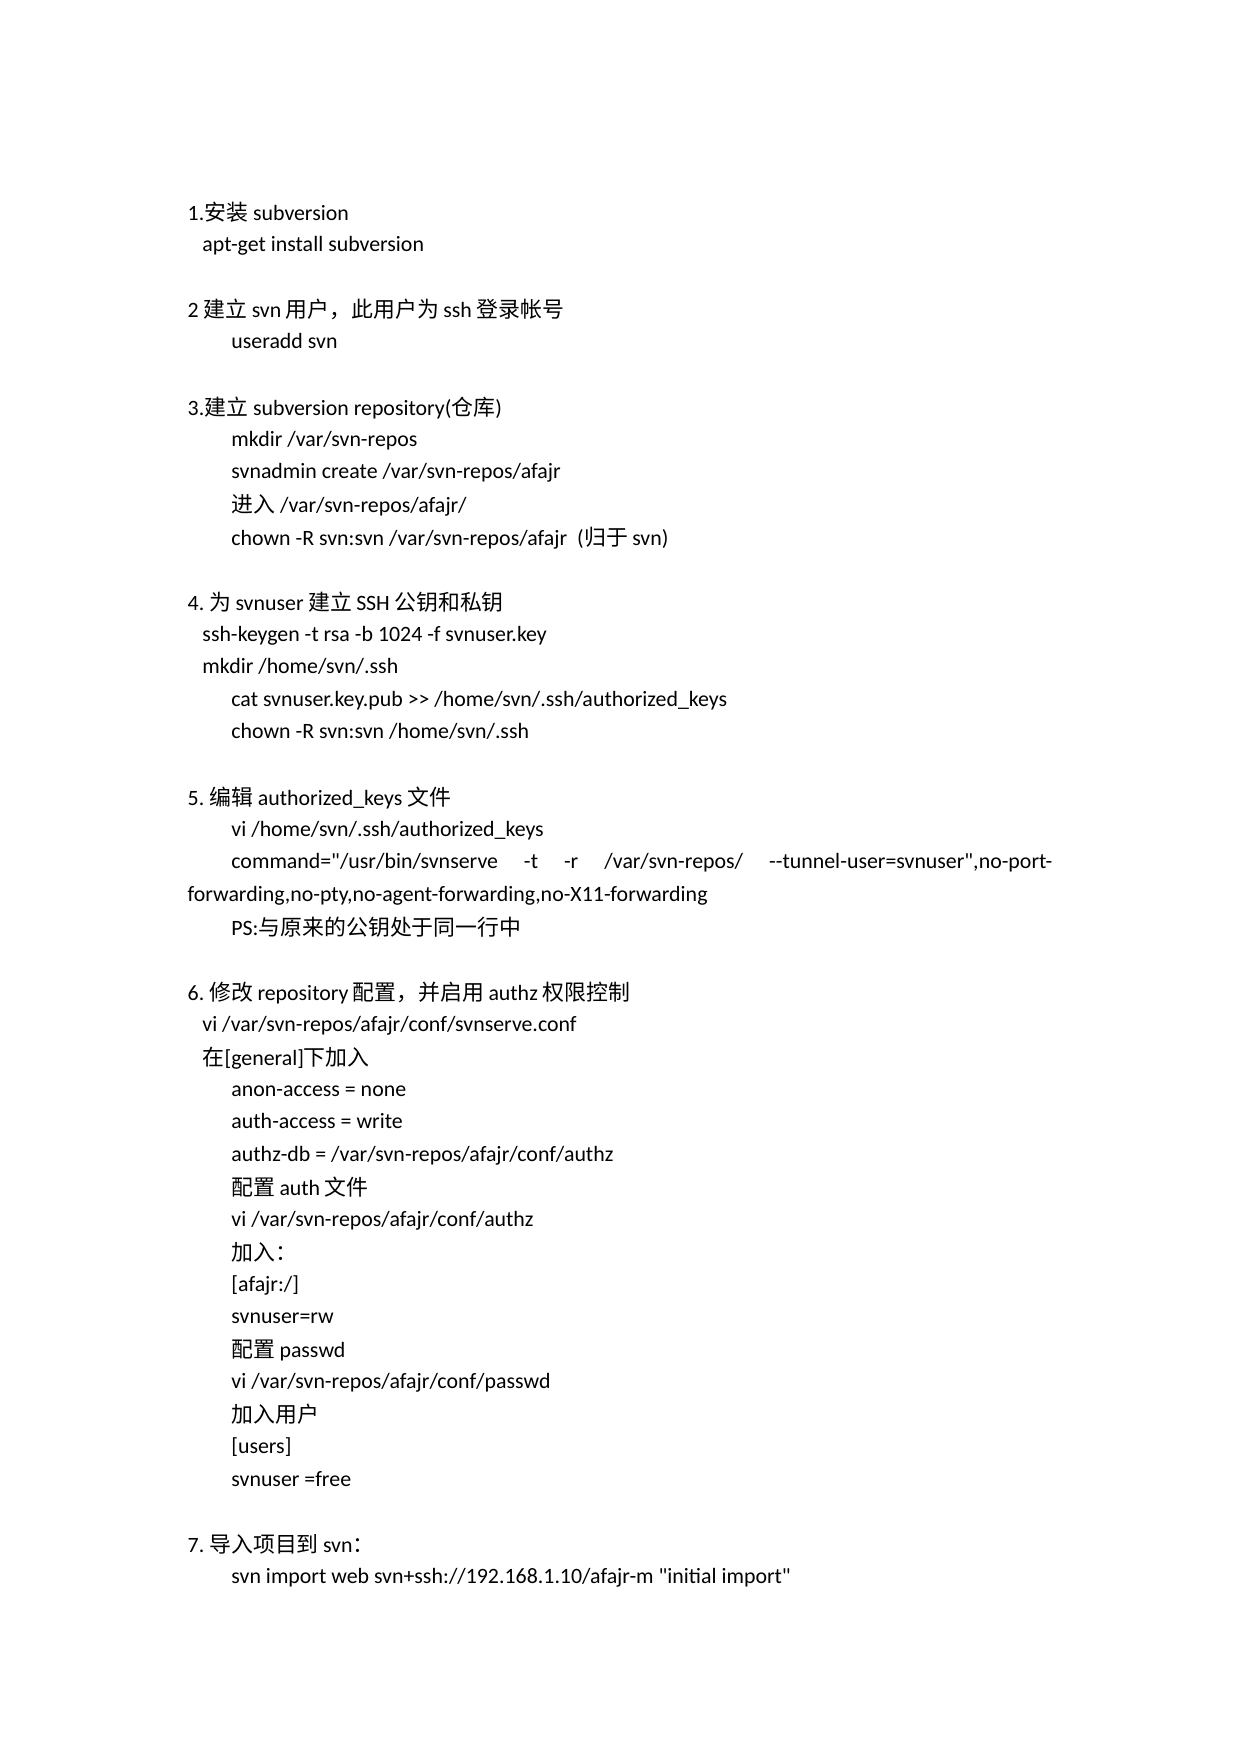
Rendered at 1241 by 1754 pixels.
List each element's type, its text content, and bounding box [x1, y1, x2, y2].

list 加入用户 [187, 1397, 1053, 1429]
list anon-access = none [187, 1072, 1053, 1104]
list 配置auth文件 [187, 1169, 1053, 1202]
list 导入项目到svn： [187, 1527, 1053, 1559]
list [afajr:/] [187, 1267, 1053, 1299]
list vi /var/svn-repos/afajr/conf/passwd [187, 1364, 1053, 1397]
list chown -R svn:svn /var/svn-repos/afajr (归于svn) [187, 519, 1053, 552]
list svn import web svn+ssh://192.168.1.10/afajr-m "initial import" [187, 1559, 1053, 1592]
list vi /home/svn/.ssh/authorized_keys [187, 812, 1053, 844]
list 3.建立 subversion repository(仓库) [187, 389, 1053, 422]
list cat svnuser.key.pub >> /home/svn/.ssh/authorized_keys [187, 682, 1053, 714]
list vi /var/svn-repos/afajr/conf/authz [187, 1202, 1053, 1234]
list auth-access = write [187, 1104, 1053, 1137]
list 在[general]下加入 [187, 1039, 1053, 1072]
list 加入： [187, 1234, 1053, 1267]
list mkdir /home/svn/.ssh [187, 649, 1053, 682]
list 配置passwd [187, 1332, 1053, 1364]
list 修改repository配置，并启用authz权限控制 [187, 974, 1053, 1007]
list 为svnuser建立SSH公钥和私钥 [187, 584, 1053, 617]
list [users] [187, 1429, 1053, 1462]
list svnadmin create /var/svn-repos/afajr [187, 454, 1053, 487]
list authz-db = /var/svn-repos/afajr/conf/authz [187, 1137, 1053, 1169]
list ssh-keygen -t rsa -b 1024 -f svnuser.key [187, 617, 1053, 649]
text useradd svn [187, 324, 1053, 357]
list 编辑 authorized_keys 文件 [187, 779, 1053, 812]
list chown -R svn:svn /home/svn/.ssh [187, 714, 1053, 747]
list vi /var/svn-repos/afajr/conf/svnserve.conf [187, 1007, 1053, 1039]
list PS:与原来的公钥处于同一行中 [187, 909, 1053, 942]
text apt-get install subversion [187, 227, 1053, 259]
list svnuser=rw [187, 1299, 1053, 1332]
text 1.安装 subversion [187, 194, 1053, 227]
list 进入 /var/svn-repos/afajr/ [187, 487, 1053, 519]
list command="/usr/bin/svnserve -t -r /var/svn-repos/ --tunnel-user=svnuser",no-port-forwarding,no-pty,no-agent-forwarding,no-X11-forwarding [187, 844, 1053, 909]
text 2 建立svn用户，此用户为ssh登录帐号 [187, 292, 1053, 324]
list svnuser =free [187, 1462, 1053, 1494]
list mkdir /var/svn-repos [187, 422, 1053, 454]
